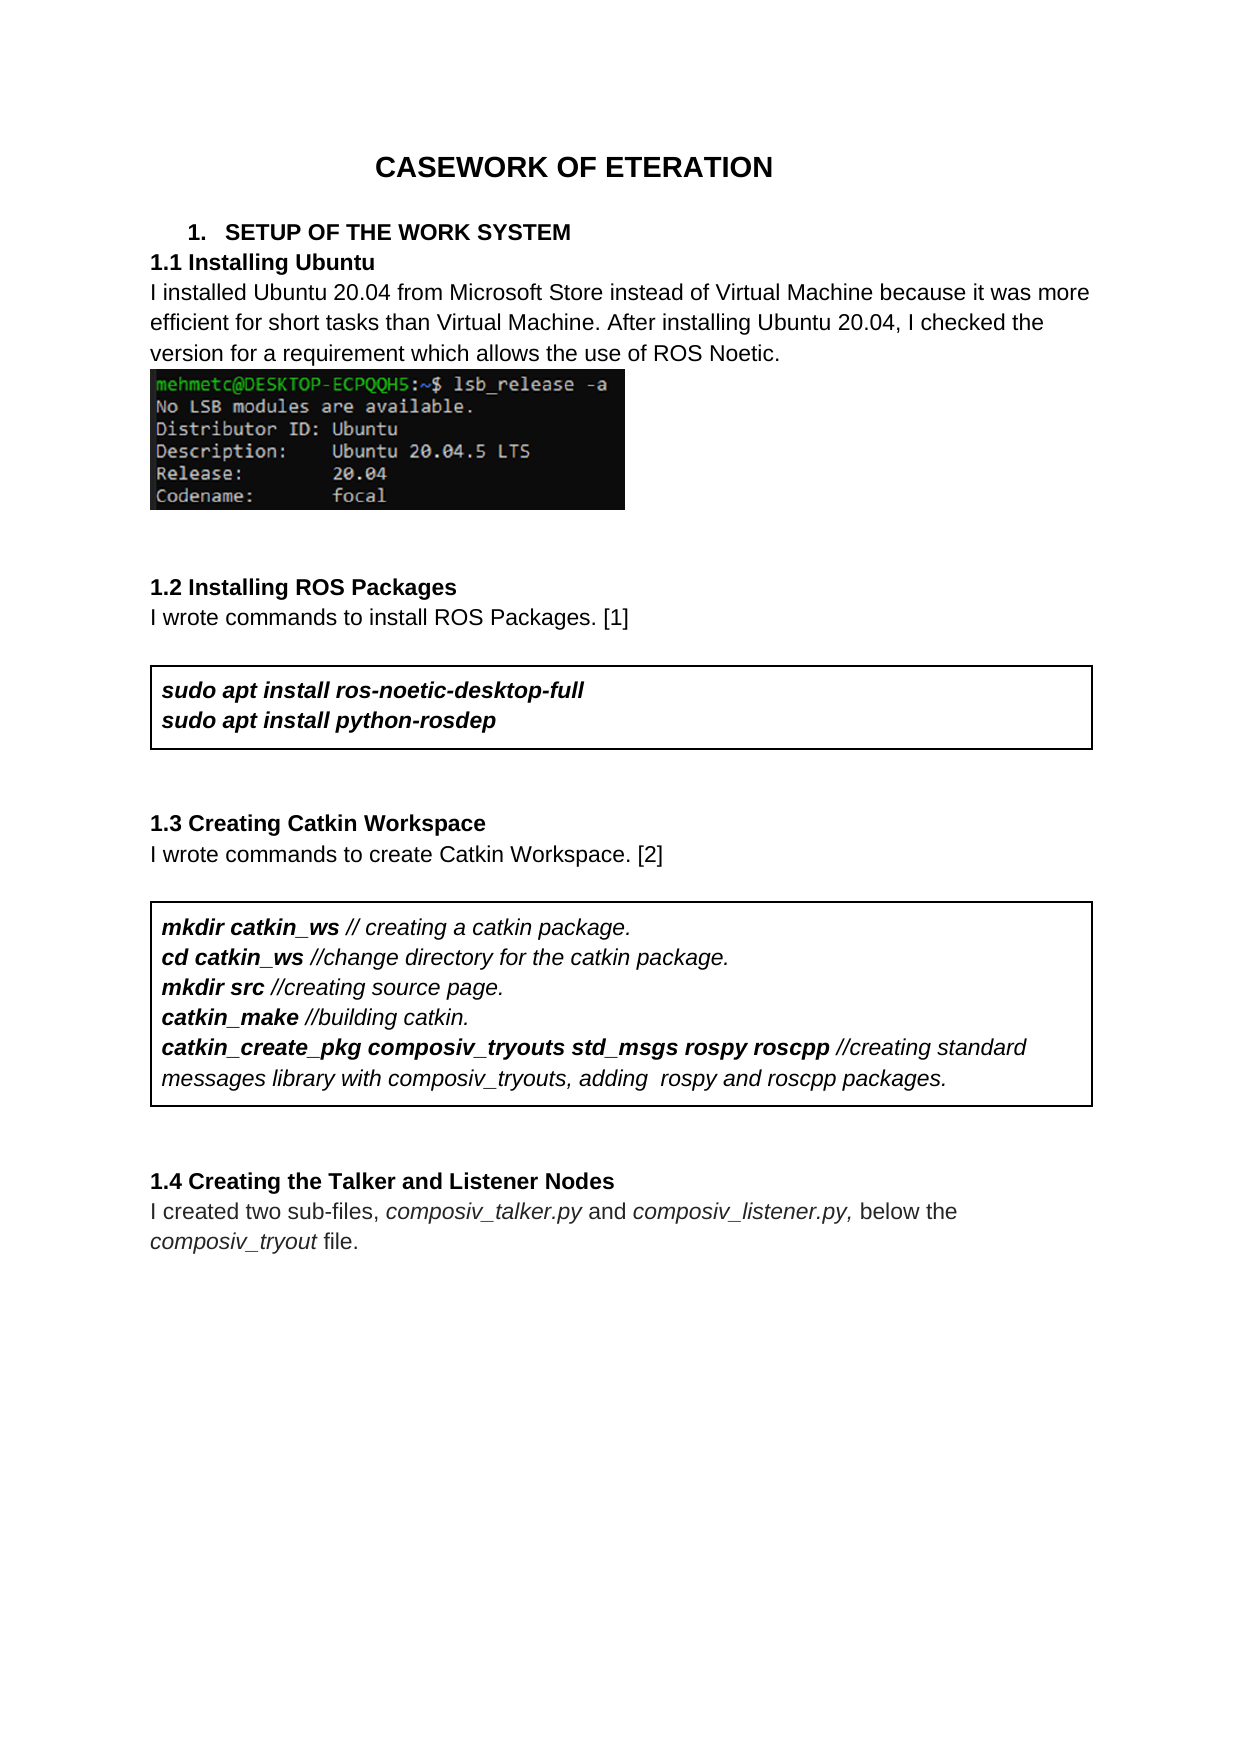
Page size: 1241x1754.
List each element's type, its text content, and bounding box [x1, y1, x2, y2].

text I wrote commands to create Catkin Workspace. [2] [150, 841, 1090, 867]
text 1.4 Creating the Talker and Listener Nodes [150, 1168, 1090, 1194]
text 1.1 Installing Ubuntu [150, 249, 1090, 275]
text I created two sub-files, composiv_talker.py and composiv_listener.py, below the composiv_tryout file. [150, 1198, 1090, 1254]
text 1.3 Creating Catkin Workspace [150, 810, 1090, 837]
text 1.2 Installing ROS Packages [150, 574, 1090, 600]
list SETUP OF THE WORK SYSTEM [187, 219, 1090, 245]
table_header mkdir catkin_ws // creating a catkin package. cd catkin_ws //change directory for the catkin package. mkdir src //creating source page. catkin_make //building catkin. catkin_create_pkg composiv_tryouts std_msgs rospy roscpp //creating standard messages library with composiv_tryouts, adding rospy and roscpp packages. [152, 903, 1091, 1105]
table_header sudo apt install ros-noetic-desktop-full sudo apt install python-rosdep [152, 667, 1091, 748]
text I installed Ubuntu 20.04 from Microsoft Store instead of Virtual Machine because it was more efficient for short tasks than Virtual Machine. After installing Ubuntu 20.04, I checked the version for a requirement which allows the use of ROS Noetic. [150, 279, 1090, 366]
picture [150, 369, 625, 510]
text CASEWORK OF ETERATION [375, 150, 1090, 183]
text I wrote commands to install ROS Packages. [1] [150, 604, 1090, 631]
